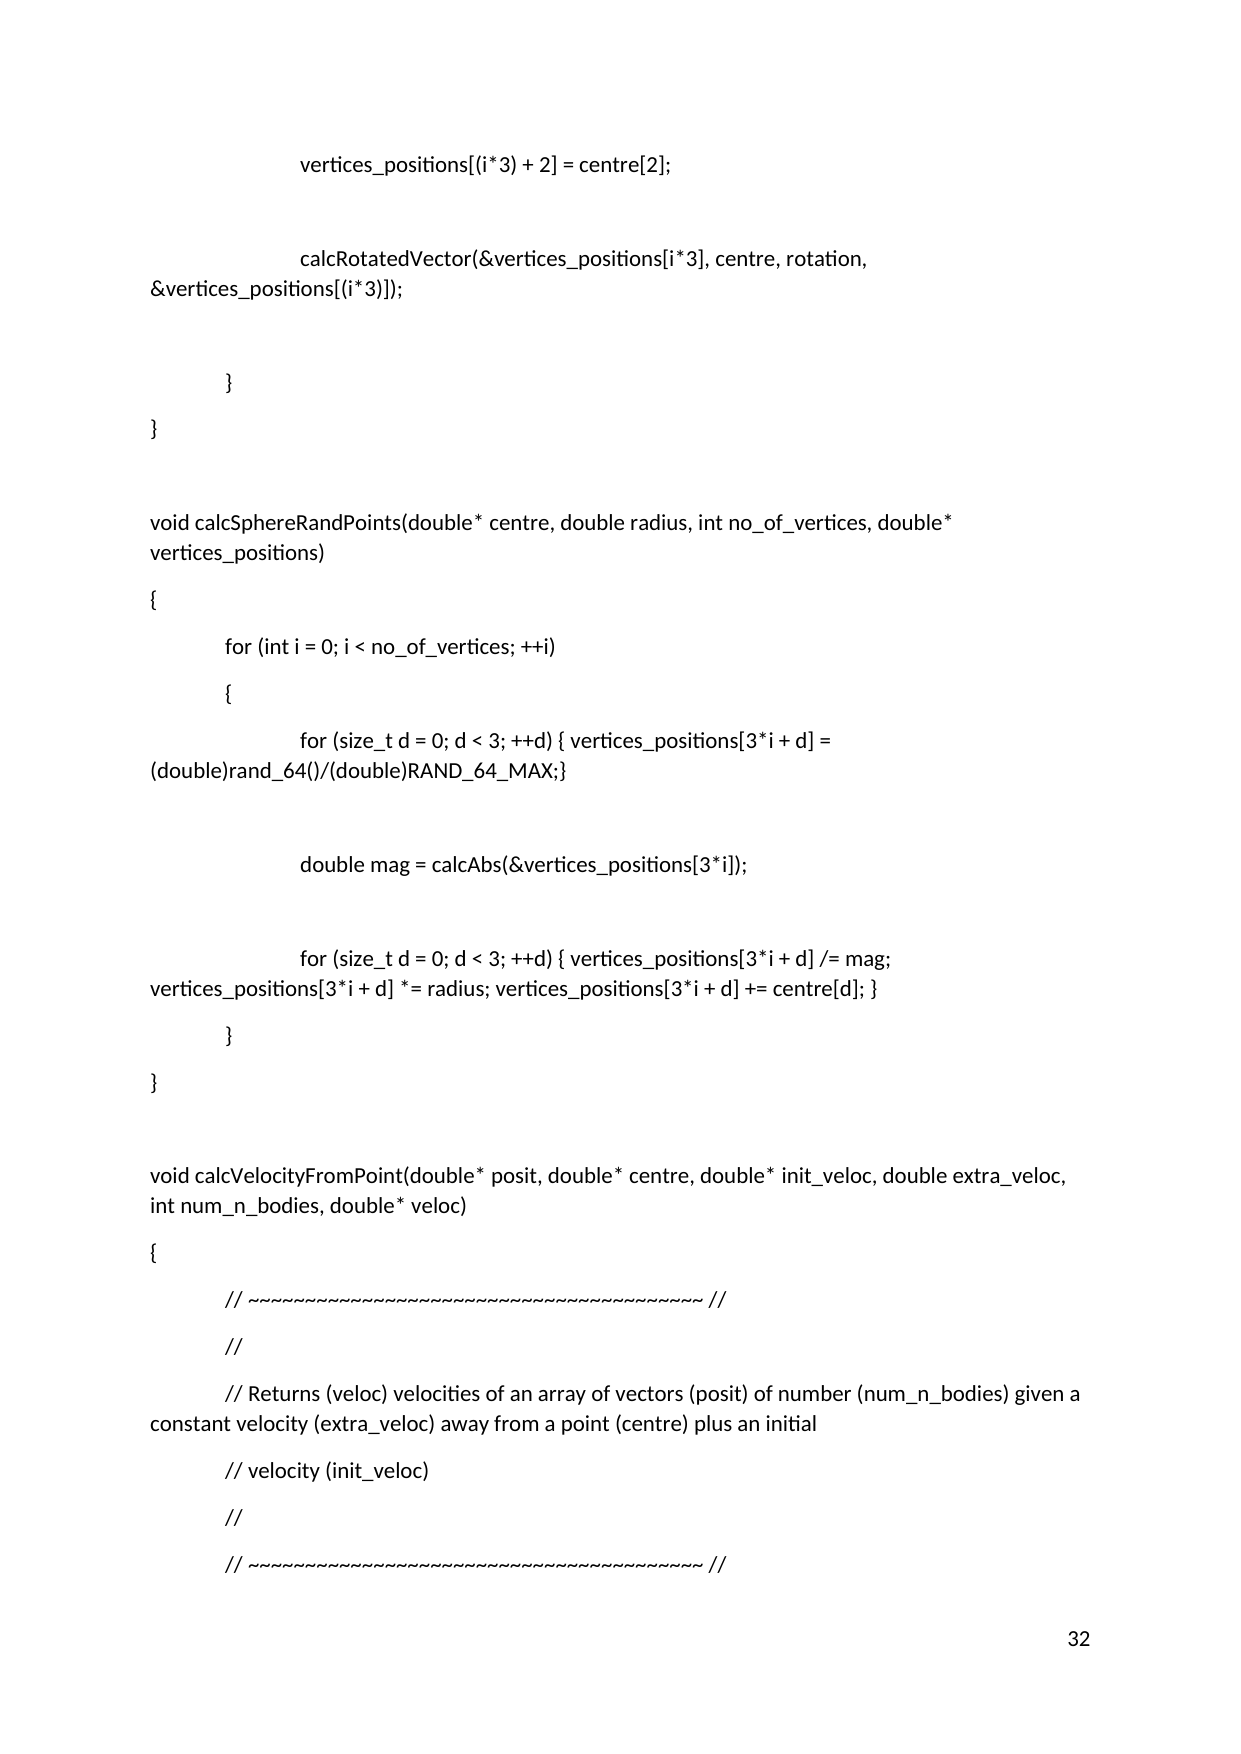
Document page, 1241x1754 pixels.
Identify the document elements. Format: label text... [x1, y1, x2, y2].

text for (int i = 0; i < no_of_vertices; ++i) [150, 632, 1090, 660]
text // [150, 1332, 1090, 1360]
text } [150, 1068, 1090, 1096]
text void calcSphereRandPoints(double* centre, double radius, int no_of_vertices, double* vertices_positions) [150, 508, 1090, 567]
text double mag = calcAbs(&vertices_positions[3*i]); [150, 850, 1090, 878]
text vertices_positions[(i*3) + 2] = centre[2]; [150, 150, 1090, 178]
text } [150, 414, 1090, 443]
text { [150, 1238, 1090, 1267]
text // ~~~~~~~~~~~~~~~~~~~~~~~~~~~~~~~~~~~~~~~~ // [150, 1285, 1090, 1313]
text // Returns (veloc) velocities of an array of vectors (posit) of number (num_n_bodies) given a constant velocity (extra_veloc) away from a point (centre) plus an initial [150, 1379, 1090, 1437]
text void calcVelocityFromPoint(double* posit, double* centre, double* init_veloc, double extra_veloc, int num_n_bodies, double* veloc) [150, 1161, 1090, 1220]
text // velocity (init_veloc) [150, 1456, 1090, 1484]
text calcRotatedVector(&vertices_positions[i*3], centre, rotation, &vertices_positions[(i*3)]); [150, 244, 1090, 302]
text { [150, 585, 1090, 613]
text for (size_t d = 0; d < 3; ++d) { vertices_positions[3*i + d] = (double)rand_64()/(double)RAND_64_MAX;} [150, 726, 1090, 784]
text // ~~~~~~~~~~~~~~~~~~~~~~~~~~~~~~~~~~~~~~~~ // [150, 1550, 1090, 1578]
text } [150, 368, 1090, 396]
text // [150, 1503, 1090, 1531]
text { [150, 679, 1090, 707]
text } [150, 1021, 1090, 1049]
text for (size_t d = 0; d < 3; ++d) { vertices_positions[3*i + d] /= mag; vertices_positions[3*i + d] *= radius; vertices_positions[3*i + d] += centre[d]; } [150, 944, 1090, 1002]
